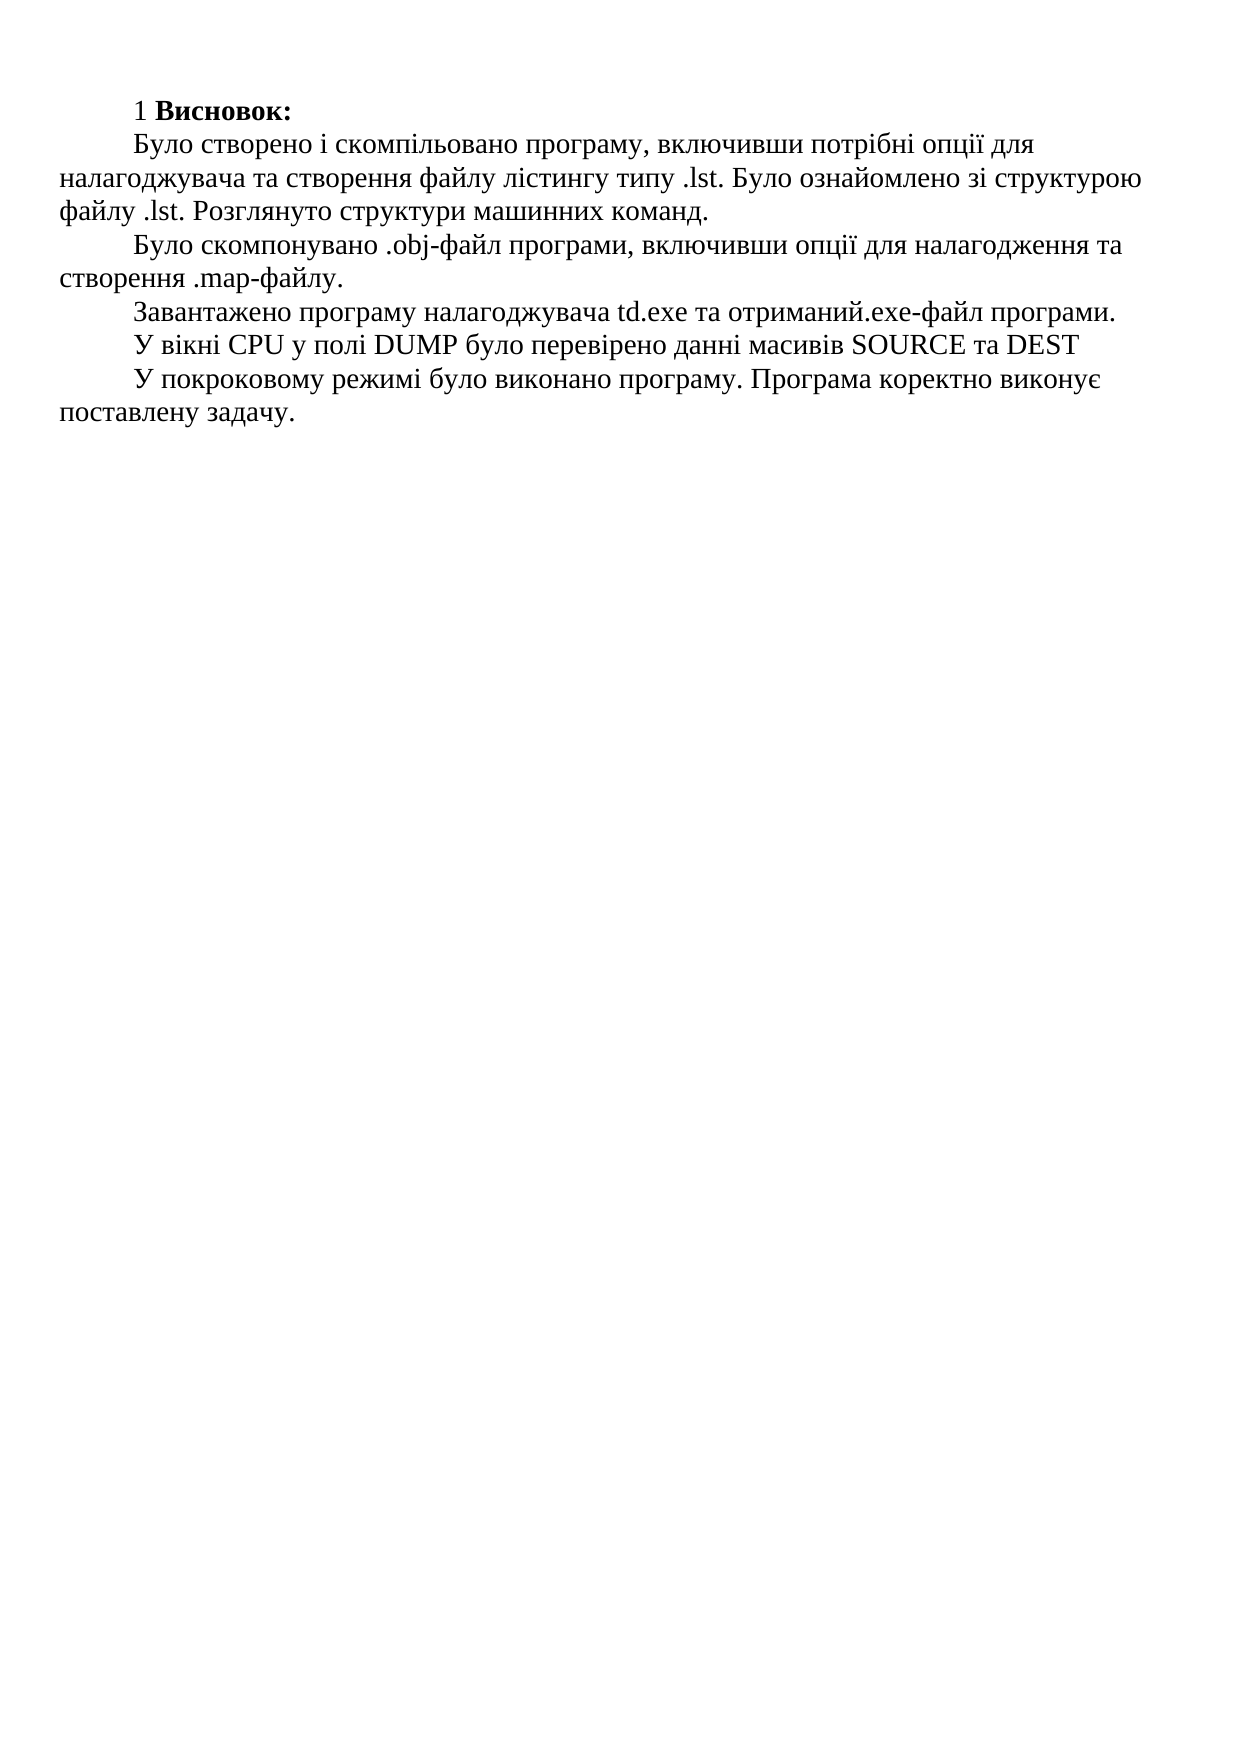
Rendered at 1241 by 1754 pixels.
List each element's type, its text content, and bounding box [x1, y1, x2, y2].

text Завантажено програму налагоджувача td.exe та отриманий.exe-файл програми. [59, 294, 1167, 327]
text 1 Висновок: [59, 93, 1167, 126]
text Було створено і скомпільовано програму, включивши потрібні опції для налагоджувача та створення файлу лістингу типу .lst. Було ознайомлено зі структурою файлу .lst. Розглянуто структури машинних команд. [59, 126, 1167, 227]
text У вікні CPU у полі DUMP було перевірено данні масивів SOURCE та DEST [59, 327, 1167, 361]
text Було скомпонувано .obj-файл програми, включивши опції для налагодження та створення .map-файлу. [59, 227, 1167, 294]
text У покроковому режимі було виконано програму. Програма коректно виконує поставлену задачу. [59, 361, 1167, 428]
